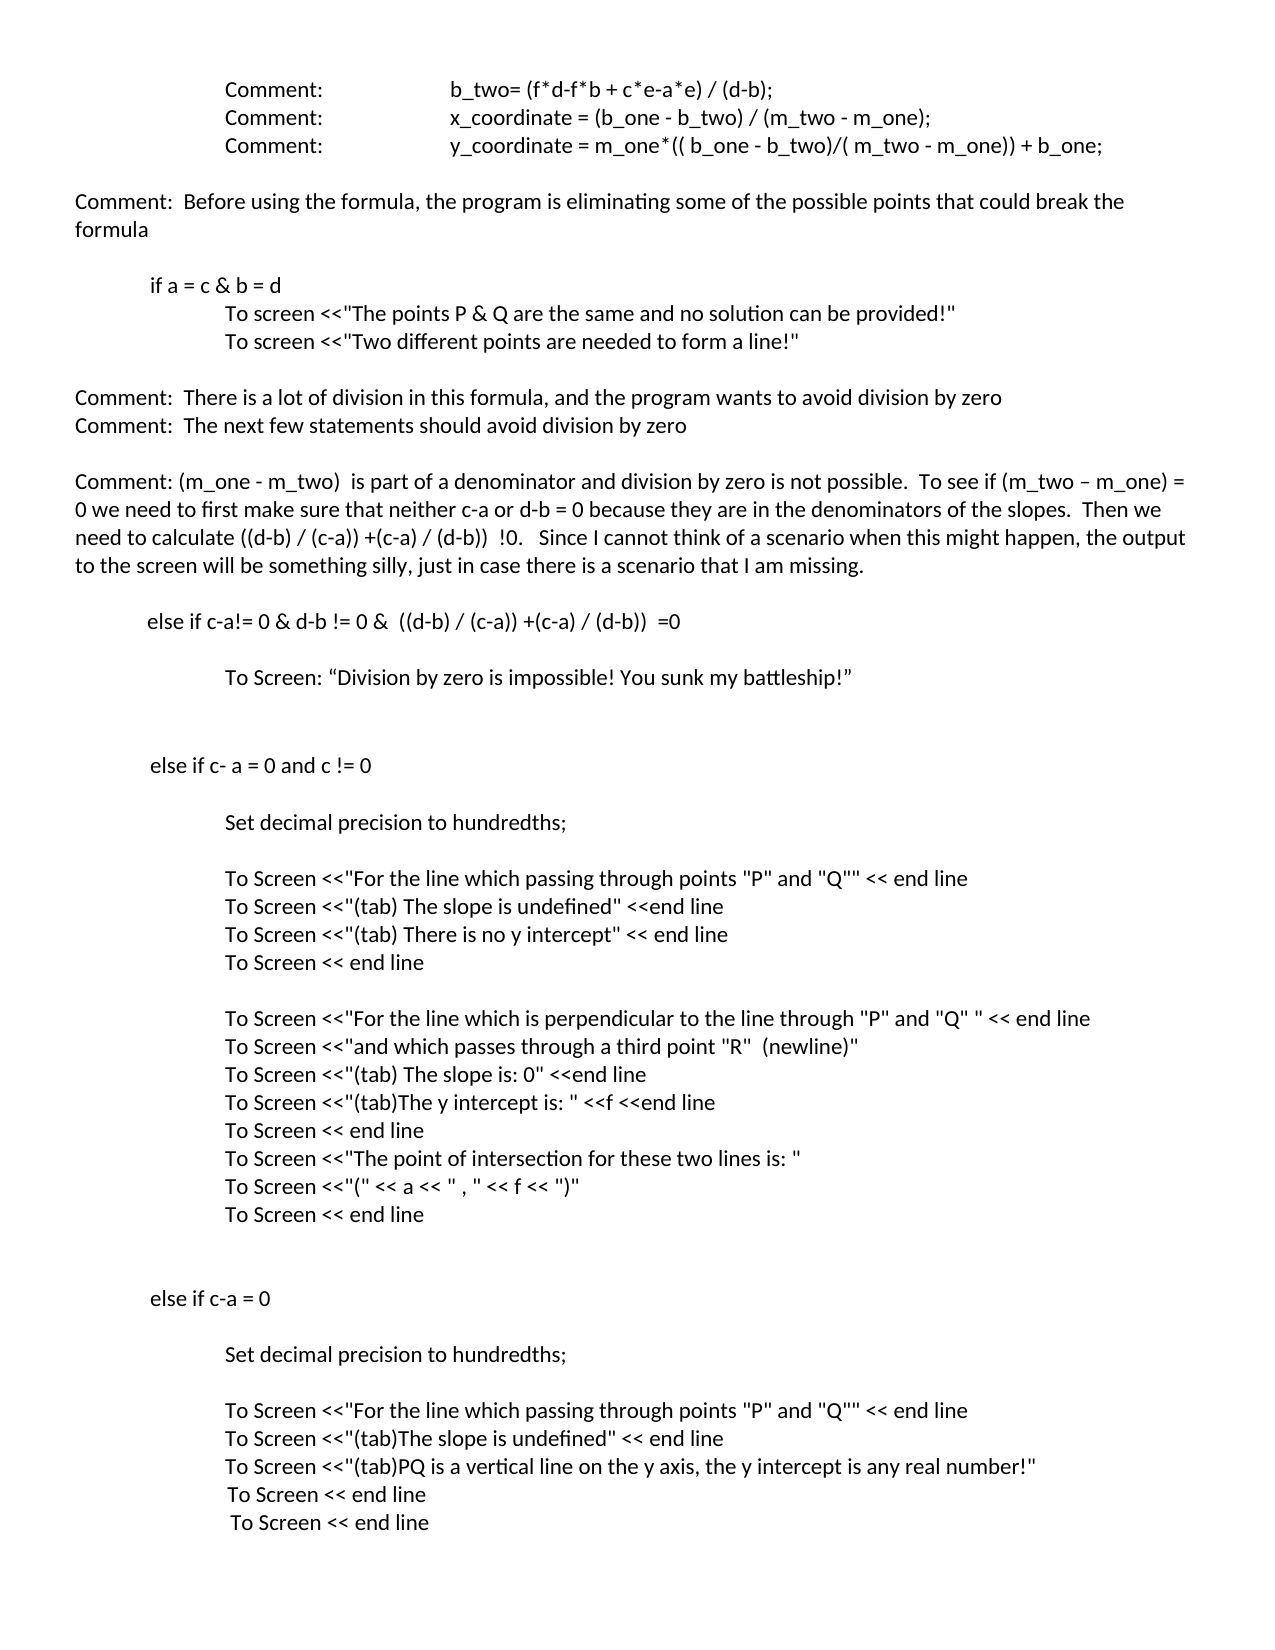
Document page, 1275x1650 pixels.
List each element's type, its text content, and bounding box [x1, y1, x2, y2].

text if a = c & b = d [75, 271, 1200, 299]
text To Screen <<"and which passes through a third point "R" (newline)" [75, 1032, 1200, 1060]
text else if c-a = 0 [75, 1284, 1200, 1312]
text To Screen <<"(tab) The slope is: 0" <<end line [75, 1060, 1200, 1088]
text To Screen <<"The point of intersection for these two lines is: " [75, 1144, 1200, 1172]
text To Screen << end line [75, 1508, 1200, 1536]
text else if c- a = 0 and c != 0 [75, 752, 1200, 780]
text To Screen << end line [75, 1200, 1200, 1228]
text To Screen <<"(tab)The slope is undefined" << end line [75, 1424, 1200, 1452]
text To Screen <<"(tab)The y intercept is: " <<f <<end line [75, 1088, 1200, 1116]
text To Screen << end line [75, 1480, 1200, 1508]
text To Screen <<"(" << a << " , " << f << ")" [75, 1172, 1200, 1200]
text To Screen: “Division by zero is impossible! You sunk my battleship!” [75, 663, 1200, 691]
text Comment: The next few statements should avoid division by zero [75, 411, 1200, 439]
text To screen <<"Two different points are needed to form a line!" [75, 327, 1200, 355]
text To Screen <<"For the line which passing through points "P" and "Q"" << end line [150, 864, 1200, 892]
text Comment: x_coordinate = (b_one - b_two) / (m_two - m_one); [75, 103, 1200, 131]
text To Screen <<"(tab)PQ is a vertical line on the y axis, the y intercept is any real number!" [75, 1452, 1200, 1480]
text Comment: y_coordinate = m_one*(( b_one - b_two)/( m_two - m_one)) + b_one; [75, 131, 1200, 159]
text Set decimal precision to hundredths; [150, 808, 1200, 836]
text Comment: There is a lot of division in this formula, and the program wants to avoid division by zero [75, 383, 1200, 411]
text Set decimal precision to hundredths; [75, 1340, 1200, 1368]
text else if c-a!= 0 & d-b != 0 & ((d-b) / (c-a)) +(c-a) / (d-b)) =0 [75, 607, 1200, 635]
text Comment: b_two= (f*d-f*b + c*e-a*e) / (d-b); [75, 75, 1200, 103]
text To Screen <<"For the line which is perpendicular to the line through "P" and "Q" " << end line [75, 1004, 1200, 1032]
text To Screen <<"(tab) The slope is undefined" <<end line [75, 892, 1200, 920]
text Comment: (m_one - m_two) is part of a denominator and division by zero is not possible. To see if (m_two – m_one) = 0 we need to first make sure that neither c-a or d-b = 0 because they are in the denominators of the slopes. Then we need to calculate ((d-b) / (c-a)) +(c-a) / (d-b)) !0. Since I cannot think of a scenario when this might happen, the output to the screen will be something silly, just in case there is a scenario that I am missing. [75, 467, 1200, 579]
text To screen <<"The points P & Q are the same and no solution can be provided!" [75, 299, 1200, 327]
text To Screen <<"(tab) There is no y intercept" << end line [75, 920, 1200, 948]
text To Screen << end line [75, 948, 1200, 976]
text Comment: Before using the formula, the program is eliminating some of the possible points that could break the formula [75, 187, 1200, 243]
text To Screen <<"For the line which passing through points "P" and "Q"" << end line [75, 1396, 1200, 1424]
text To Screen << end line [75, 1116, 1200, 1144]
